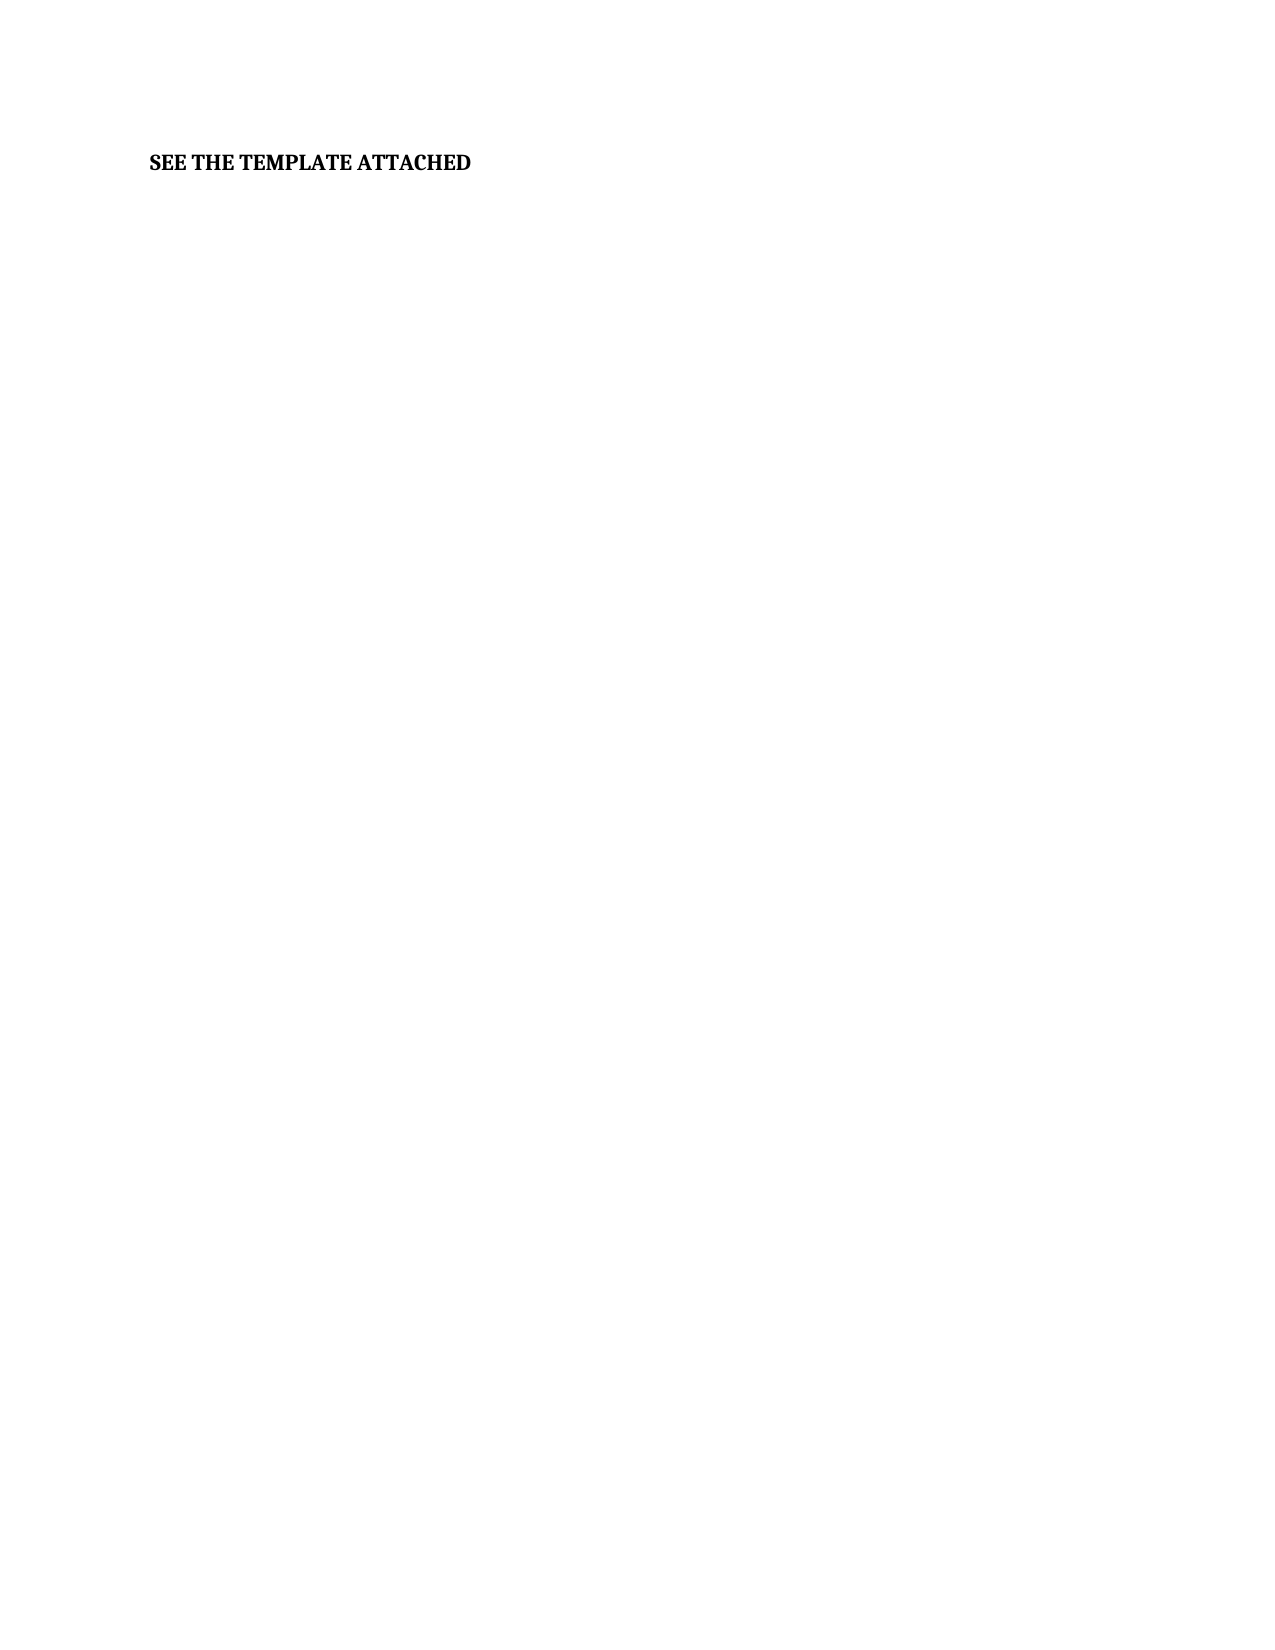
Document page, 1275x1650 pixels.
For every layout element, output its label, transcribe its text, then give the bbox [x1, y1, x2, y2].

text SEE THE TEMPLATE ATTACHED [150, 150, 1125, 176]
